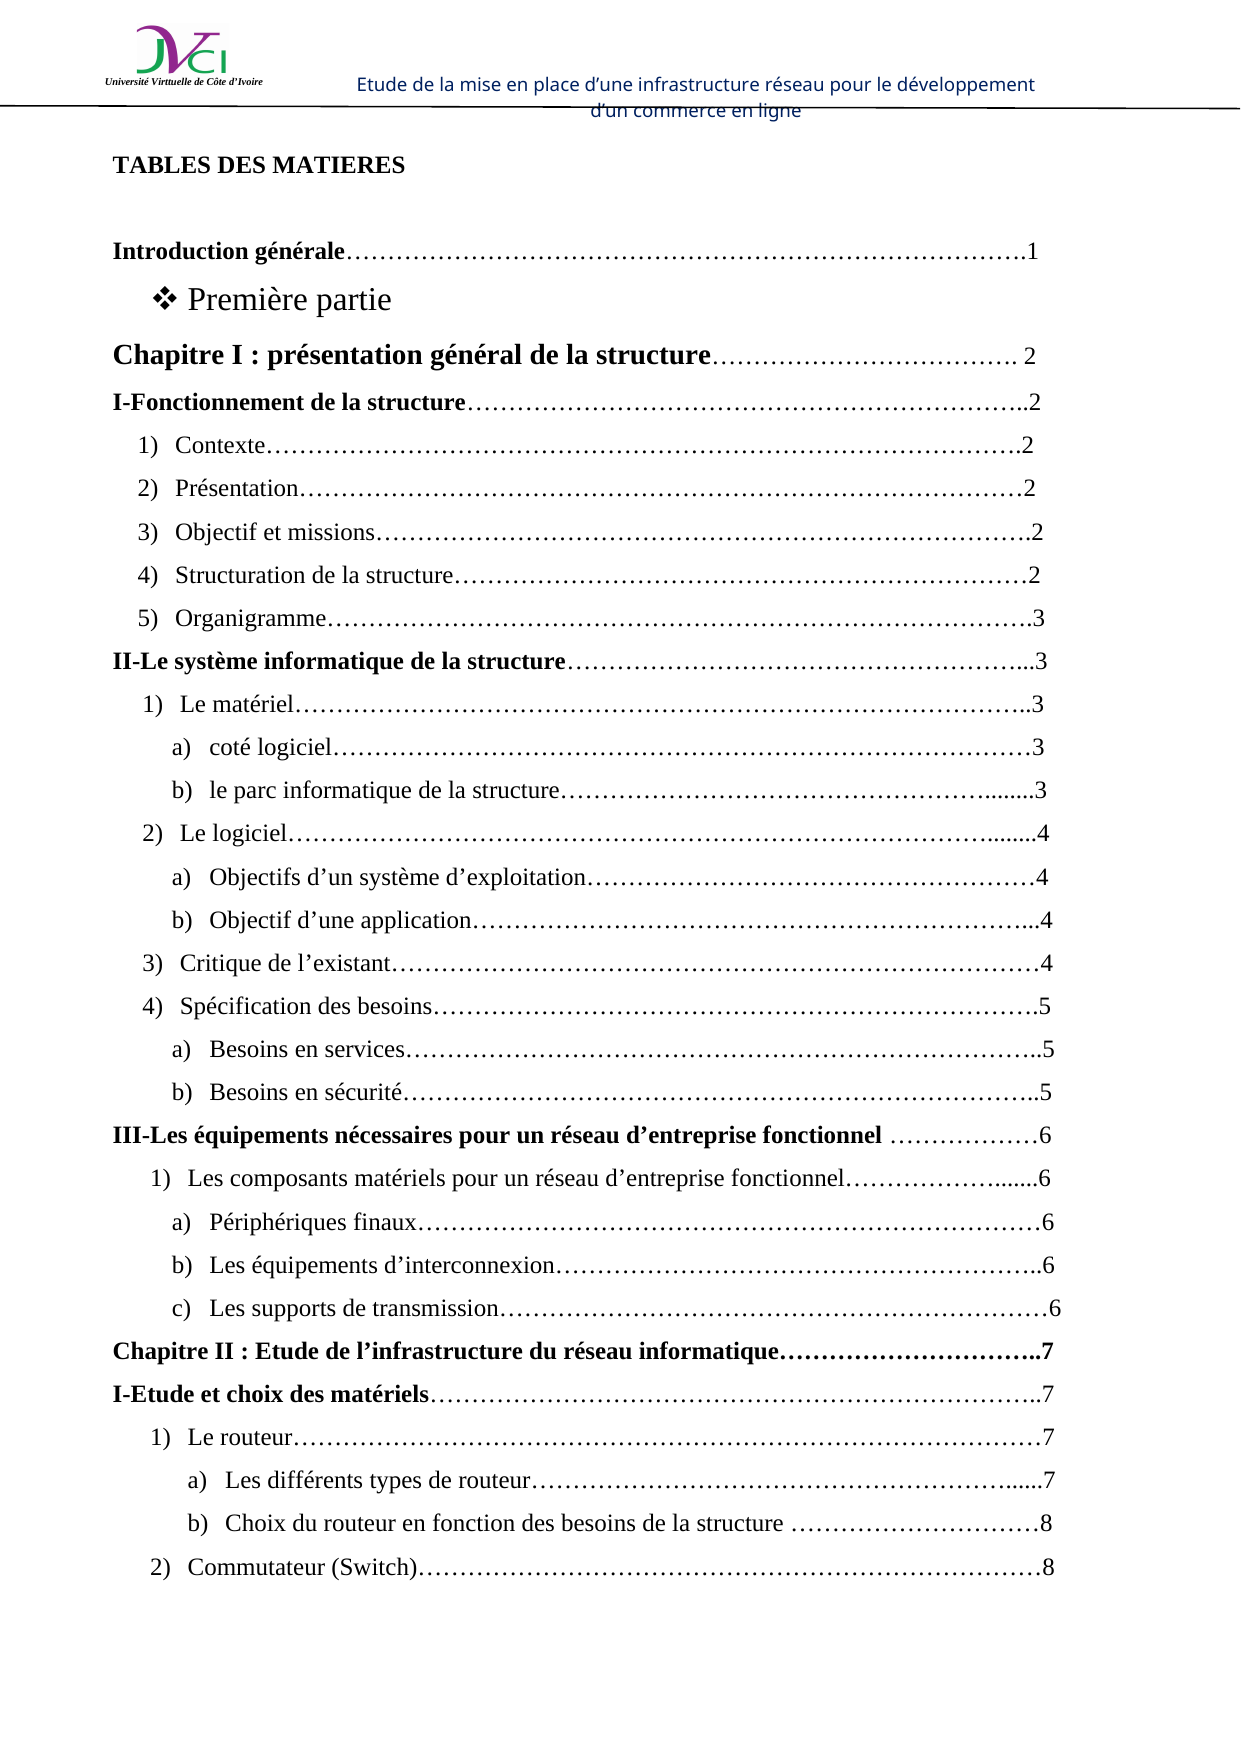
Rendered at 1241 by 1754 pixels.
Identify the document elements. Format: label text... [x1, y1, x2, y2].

list Objectif et missions…………………………………………………………………….2 [137, 517, 1128, 545]
picture [136, 23, 230, 85]
list Besoins en sécurité…………………………………………………………………..5 [172, 1077, 1128, 1106]
text Chapitre II : Etude de l’infrastructure du réseau informatique…………………………..7 [112, 1336, 1128, 1365]
list Présentation……………………………………………………………………………2 [137, 473, 1128, 502]
list Le matériel……………………………………………………………………………..3 [142, 689, 1128, 718]
list Périphériques finaux…………………………………………………………………6 [172, 1207, 1128, 1235]
list coté logiciel…………………………………………………………………………3 [172, 732, 1128, 761]
list Organigramme………………………………………………………………………….3 [137, 603, 1128, 632]
text I-Fonctionnement de la structure…………………………………………………………..2 [112, 387, 1128, 416]
list Le routeur………………………………………………………………………………7 [150, 1422, 1128, 1451]
list Commutateur (Switch)…………………………………………………………………8 [150, 1552, 1128, 1580]
list Choix du routeur en fonction des besoins de la structure …………………………8 [187, 1508, 1128, 1537]
list Les supports de transmission…………………………………………………………6 [172, 1293, 1128, 1322]
list Première partie [150, 279, 1128, 318]
list Structuration de la structure……………………………………………………………2 [137, 560, 1128, 588]
list Les équipements d’interconnexion…………………………………………………..6 [172, 1250, 1128, 1278]
text Chapitre I : présentation général de la structure………………………………. 2 [112, 337, 1128, 370]
list Les différents types de routeur…………………………………………………......7 [187, 1465, 1128, 1494]
list Besoins en services…………………………………………………………………..5 [172, 1034, 1128, 1063]
list Critique de l’existant……………………………………………………………………4 [142, 948, 1128, 977]
text III-Les équipements nécessaires pour un réseau d’entreprise fonctionnel ………………6 [112, 1120, 1128, 1149]
list Objectif d’une application…………………………………………………………...4 [172, 905, 1128, 933]
list Les composants matériels pour un réseau d’entreprise fonctionnel……………….......6 [150, 1163, 1128, 1192]
text I-Etude et choix des matériels………………………………………………………………..7 [112, 1379, 1128, 1408]
list Contexte……………………………………………………………………………….2 [137, 430, 1128, 459]
list Spécification des besoins……………………………………………………………….5 [142, 991, 1128, 1020]
text Introduction générale……………………………………………………………………….1 [112, 236, 1128, 265]
list Le logiciel…………………………………………………………………………........4 [142, 818, 1128, 847]
text TABLES DES MATIERES [112, 150, 1128, 179]
list Objectifs d’un système d’exploitation………………………………………………4 [172, 862, 1128, 890]
text II-Le système informatique de la structure………………………………………………...3 [112, 646, 1128, 675]
list le parc informatique de la structure……………………………………………........3 [172, 775, 1128, 804]
